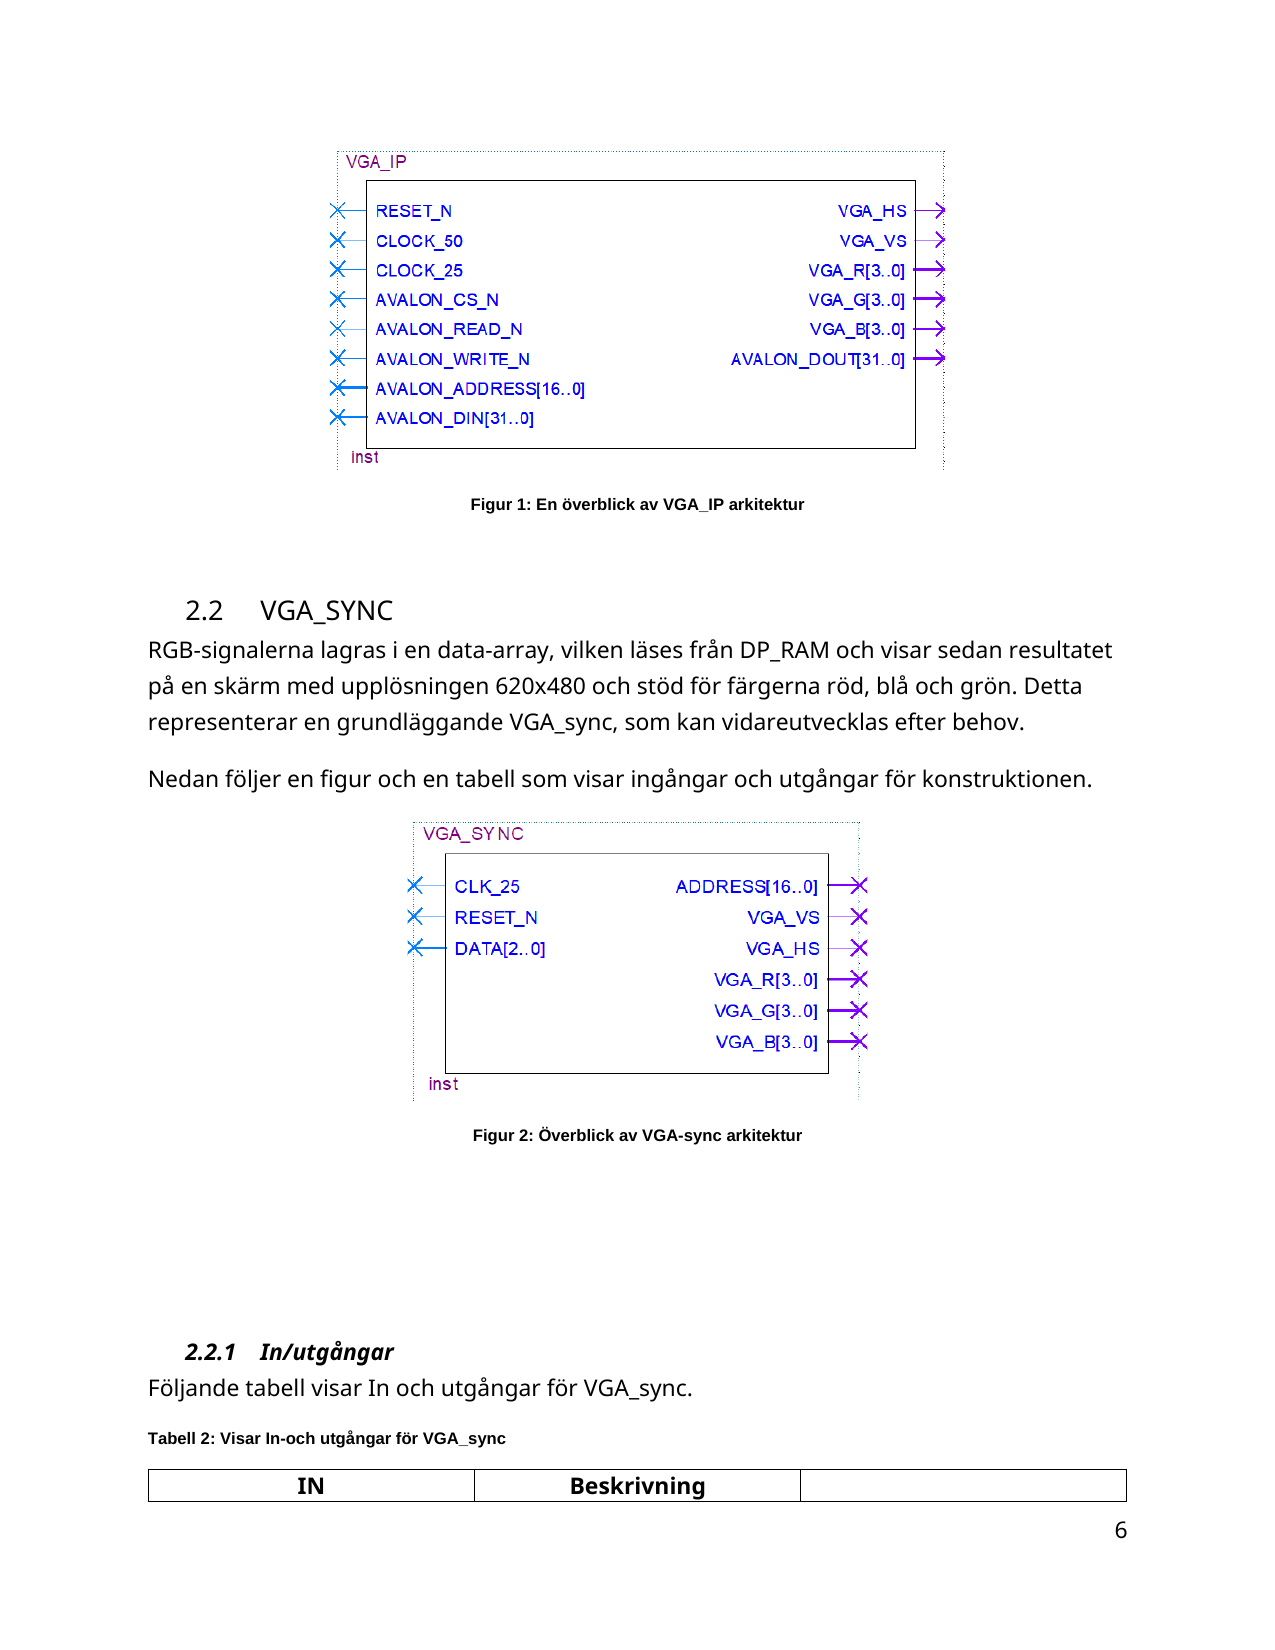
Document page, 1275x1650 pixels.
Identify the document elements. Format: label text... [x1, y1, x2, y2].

text Tabell 2: Visar In-och utgångar för VGA_sync [148, 1428, 1127, 1448]
text Nedan följer en figur och en tabell som visar ingångar och utgångar för konstruktionen. [148, 762, 1127, 794]
picture [407, 819, 868, 1101]
text Figur 2: Överblick av VGA-sync arkitektur [148, 1126, 1127, 1145]
subtitle In/utgångar [185, 1336, 1127, 1367]
table_header Beskrivning [475, 1470, 800, 1501]
text Figur 1: En överblick av VGA_IP arkitektur [148, 495, 1127, 514]
table_header [801, 1470, 1126, 1501]
text Följande tabell visar In och utgångar för VGA_sync. [148, 1372, 1127, 1403]
text RGB-signalerna lagras i en data-array, vilken läses från DP_RAM och visar sedan resultatet på en skärm med upplösningen 620x480 och stöd för färgerna röd, blå och grön. Detta representerar en grundläggande VGA_sync, som kan vidareutvecklas efter behov. [148, 634, 1127, 737]
subtitle VGA_SYNC [185, 591, 1127, 628]
table_header IN [149, 1470, 474, 1501]
picture [329, 147, 946, 470]
